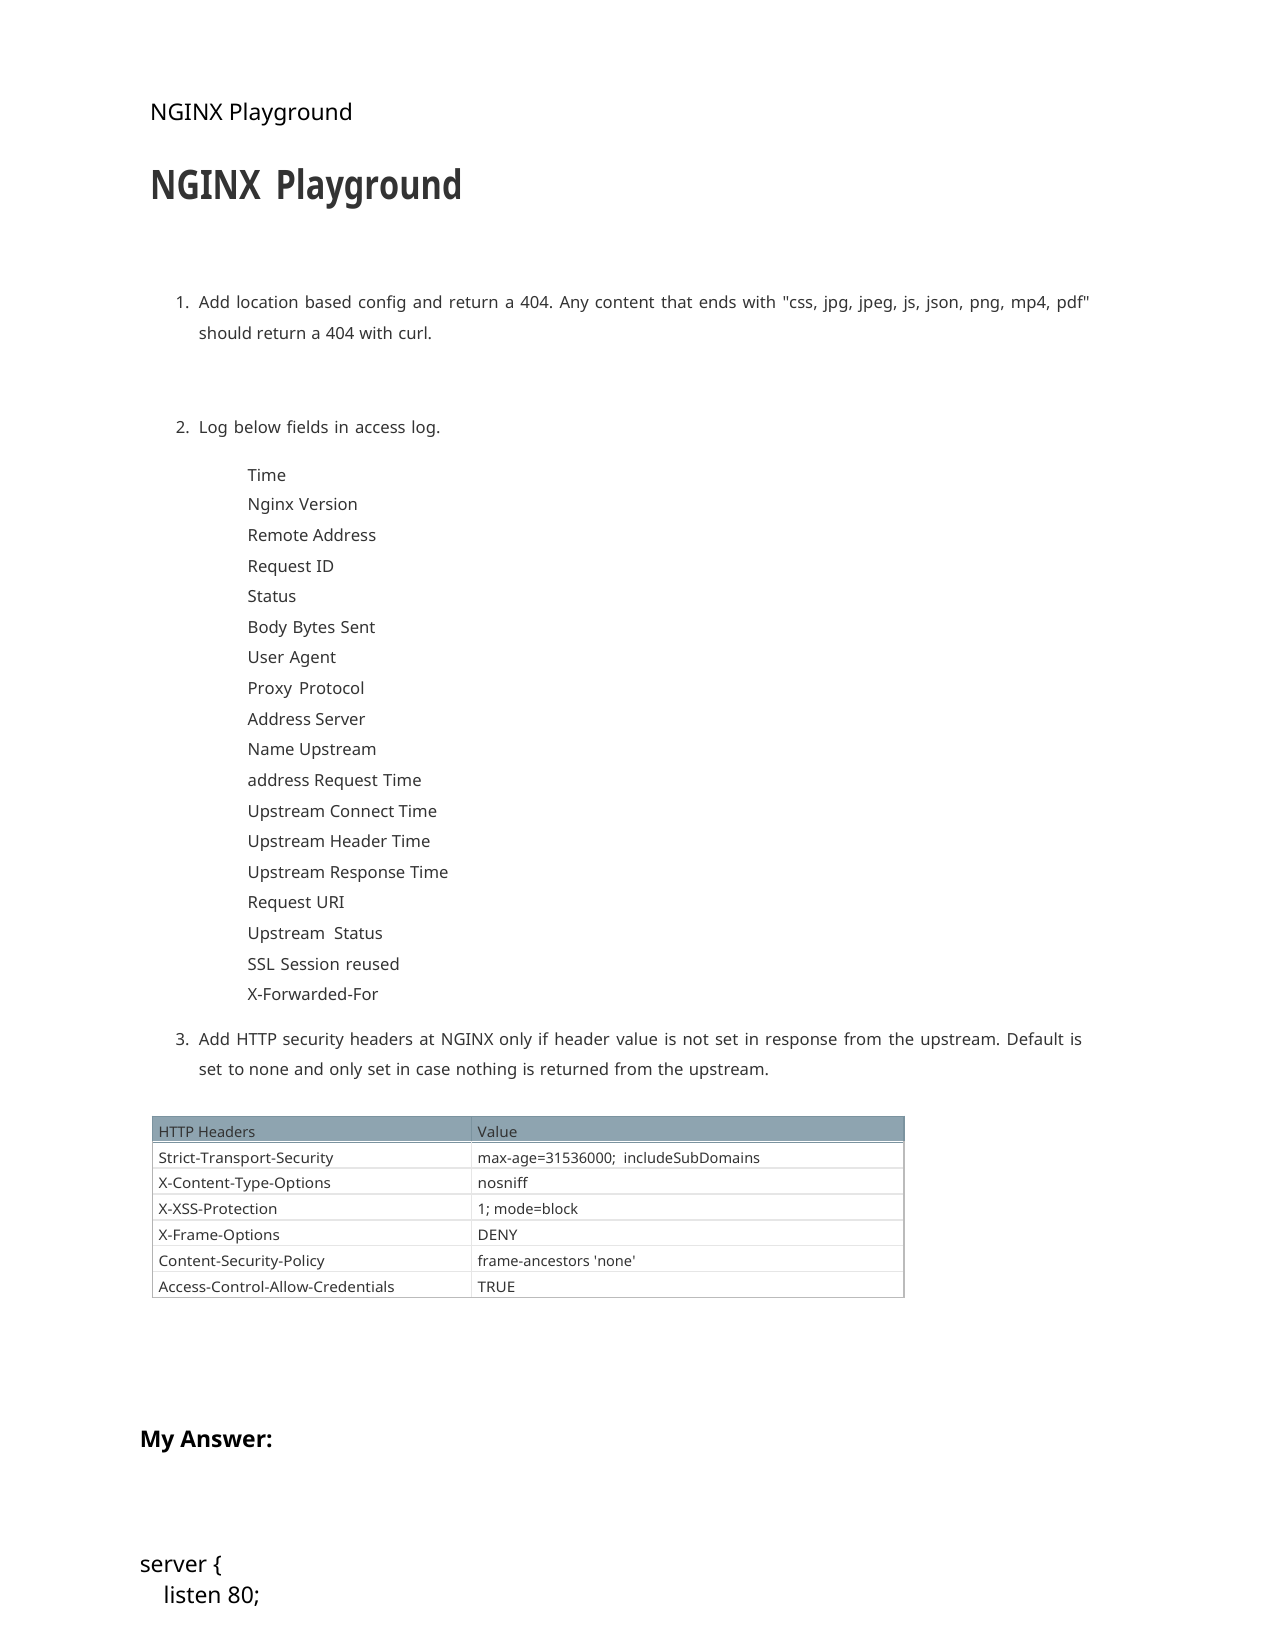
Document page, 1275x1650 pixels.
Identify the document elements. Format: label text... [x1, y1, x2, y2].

table_cell max-age=31536000; includeSubDomains [472, 1143, 903, 1167]
text My Answer: server { [139, 1298, 1110, 1579]
table_cell nosniff [472, 1169, 903, 1193]
table_cell X-Frame-Options [153, 1221, 471, 1245]
text Proxy Protocol Address Server Name Upstream address Request Time [247, 677, 428, 791]
text listen 80; [139, 1579, 1110, 1611]
list Log below fields in access log. [176, 415, 1110, 438]
text NGINX Playground [150, 96, 1110, 127]
text Nginx Version Remote Address Request ID Status [247, 493, 377, 608]
table_cell DENY [472, 1221, 903, 1245]
text Upstream Status SSL Session reused X-Forwarded-For [247, 922, 403, 1006]
table_cell frame-ancestors 'none' [472, 1246, 903, 1271]
table_cell Content-Security-Policy [153, 1246, 471, 1271]
table_header HTTP Headers [153, 1117, 471, 1141]
table_cell 1; mode=block [472, 1195, 903, 1219]
text Upstream Connect Time Upstream Header Time Upstream Response Time Request URI [247, 799, 491, 914]
text Time [247, 463, 1110, 486]
table_cell X-Content-Type-Options [153, 1169, 471, 1193]
table_cell X-XSS-Protection [153, 1195, 471, 1219]
text Body Bytes Sent User Agent [247, 616, 377, 669]
table_cell Strict-Transport-Security [153, 1143, 471, 1167]
table_cell TRUE [472, 1272, 903, 1296]
list Add HTTP security headers at NGINX only if header value is not set in response from the upstream. Default is set to none and only set in case nothing is returned from the upstream. [175, 1027, 1092, 1081]
title NGINX Playground [150, 156, 1110, 211]
list Add location based config and return a 404. Any content that ends with "css, jpg, jpeg, js, json, png, mp4, pdf" should return a 404 with curl. [175, 291, 1099, 344]
table_cell Access-Control-Allow-Credentials [153, 1272, 471, 1296]
table_header Value [472, 1117, 903, 1141]
